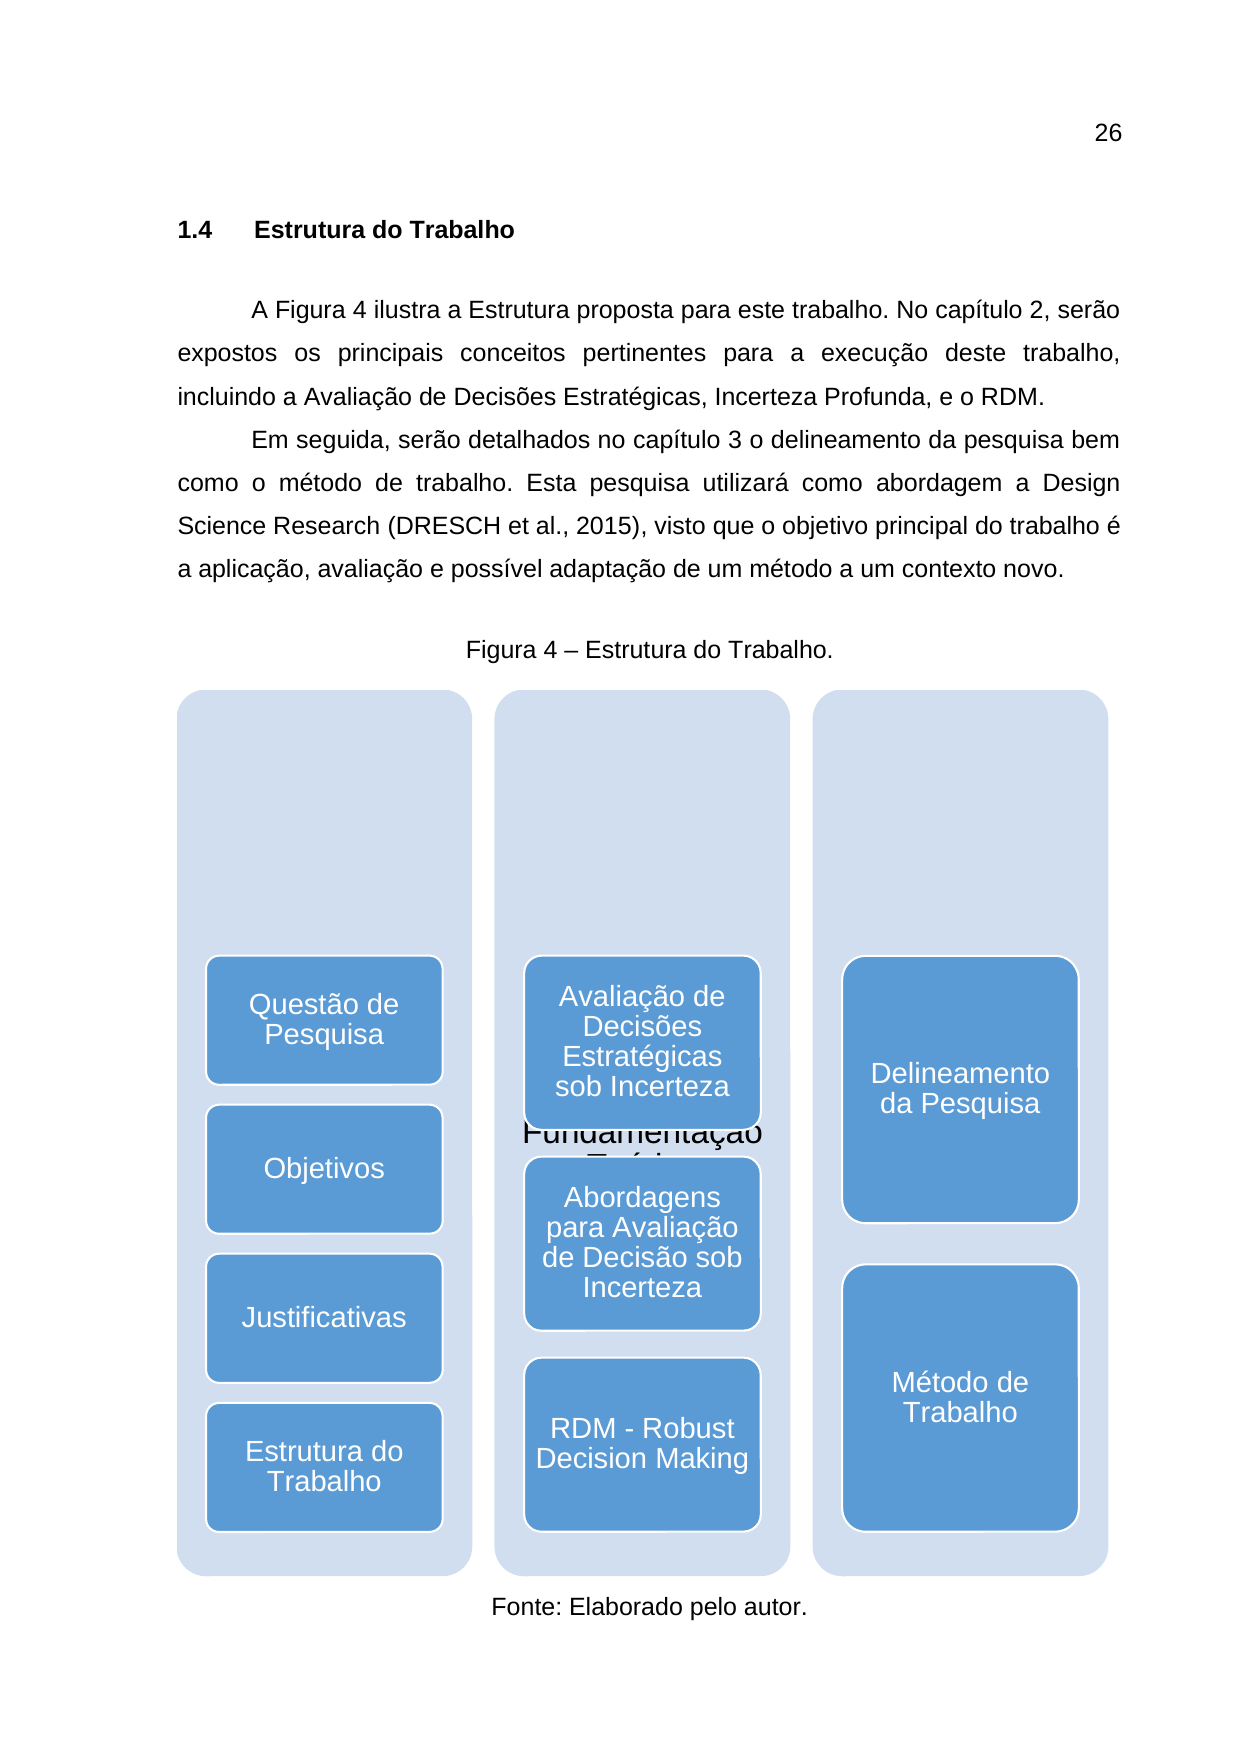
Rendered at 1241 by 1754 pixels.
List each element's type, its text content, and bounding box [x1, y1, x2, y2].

text A Figura 4 ilustra a Estrutura proposta para este trabalho. No capítulo 2, serão expostos os principais conceitos pertinentes para a execução deste trabalho, incluindo a Avaliação de Decisões Estratégicas, Incerteza Profunda, e o RDM. [177, 295, 1122, 410]
subtitle Estrutura do Trabalho [177, 215, 1122, 243]
text Fonte: Elaborado pelo autor. [177, 1592, 1122, 1621]
text Em seguida, serão detalhados no capítulo 3 o delineamento da pesquisa bem como o método de trabalho. Esta pesquisa utilizará como abordagem a Design Science Research (DRESCH et al., 2015), visto que o objetivo principal do trabalho é a aplicação, avaliação e possível adaptação de um método a um contexto novo. [177, 425, 1122, 583]
